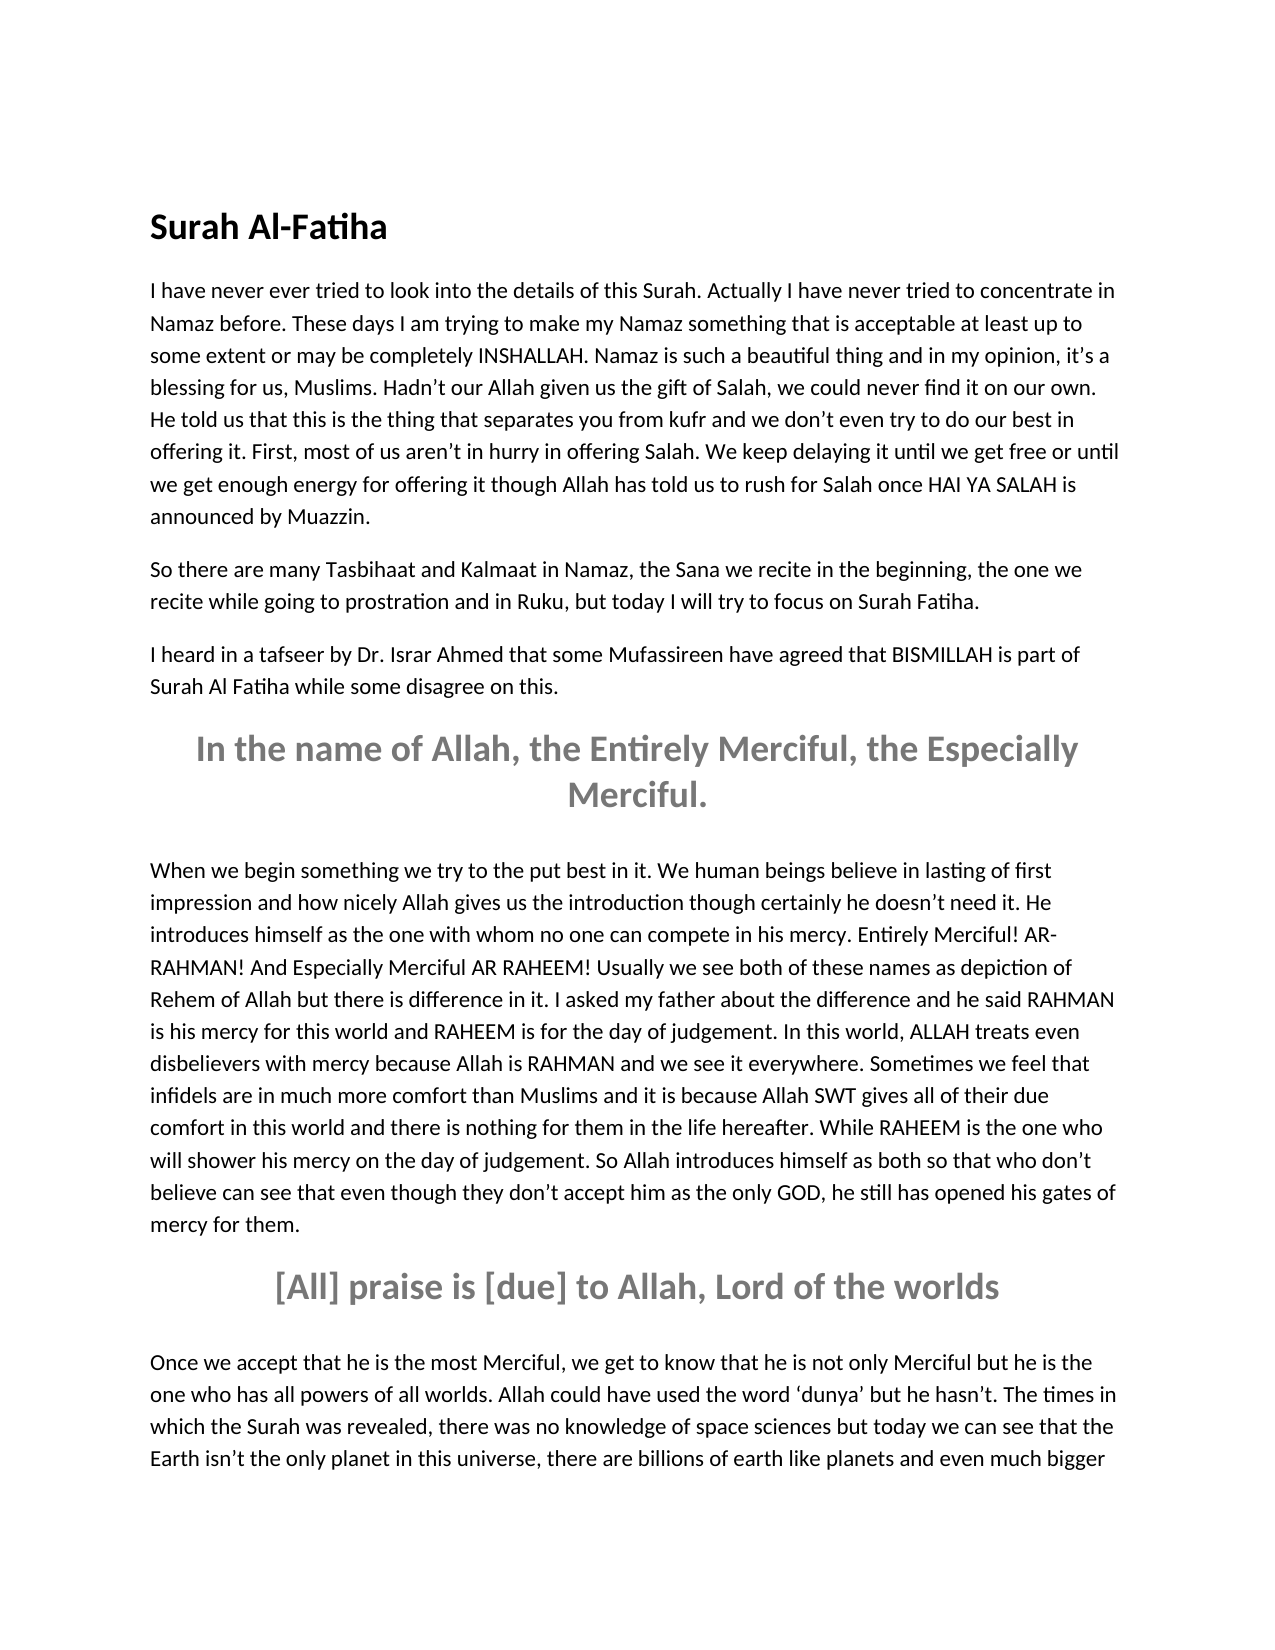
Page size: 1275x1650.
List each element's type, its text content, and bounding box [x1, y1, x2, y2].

text In the name of Allah, the Entirely Merciful, the Especially Merciful. [150, 725, 1125, 817]
text When we begin something we try to the put best in it. We human beings believe in lasting of first impression and how nicely Allah gives us the introduction though certainly he doesn’t need it. He introduces himself as the one with whom no one can compete in his mercy. Entirely Merciful! AR-RAHMAN! And Especially Merciful AR RAHEEM! Usually we see both of these names as depiction of Rehem of Allah but there is difference in it. I asked my father about the difference and he said RAHMAN is his mercy for this world and RAHEEM is for the day of judgement. In this world, ALLAH treats even disbelievers with mercy because Allah is RAHMAN and we see it everywhere. Sometimes we feel that infidels are in much more comfort than Muslims and it is because Allah SWT gives all of their due comfort in this world and there is nothing for them in the life hereafter. While RAHEEM is the one who will shower his mercy on the day of judgement. So Allah introduces himself as both so that who don’t believe can see that even though they don’t accept him as the only GOD, he still has opened his gates of mercy for them. [150, 856, 1125, 1238]
text [All] praise is [due] to Allah, Lord of the worlds [150, 1263, 1125, 1309]
text I heard in a tafseer by Dr. Israr Ahmed that some Mufassireen have agreed that BISMILLAH is part of Surah Al Fatiha while some disagree on this. [150, 640, 1125, 700]
text I have never ever tried to look into the details of this Surah. Actually I have never tried to concentrate in Namaz before. These days I am trying to make my Namaz something that is acceptable at least up to some extent or may be completely INSHALLAH. Namaz is such a beautiful thing and in my opinion, it’s a blessing for us, Muslims. Hadn’t our Allah given us the gift of Salah, we could never find it on our own. He told us that this is the thing that separates you from kufr and we don’t even try to do our best in offering it. First, most of us aren’t in hurry in offering Salah. We keep delaying it until we get free or until we get enough energy for offering it though Allah has told us to rush for Salah once HAI YA SALAH is announced by Muazzin. [150, 277, 1125, 530]
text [150, 1348, 1125, 1473]
text So there are many Tasbihaat and Kalmaat in Namaz, the Sana we recite in the beginning, the one we recite while going to prostration and in Ruku, but today I will try to focus on Surah Fatiha. [150, 555, 1125, 615]
text Surah Al-Fatiha [150, 203, 1125, 249]
